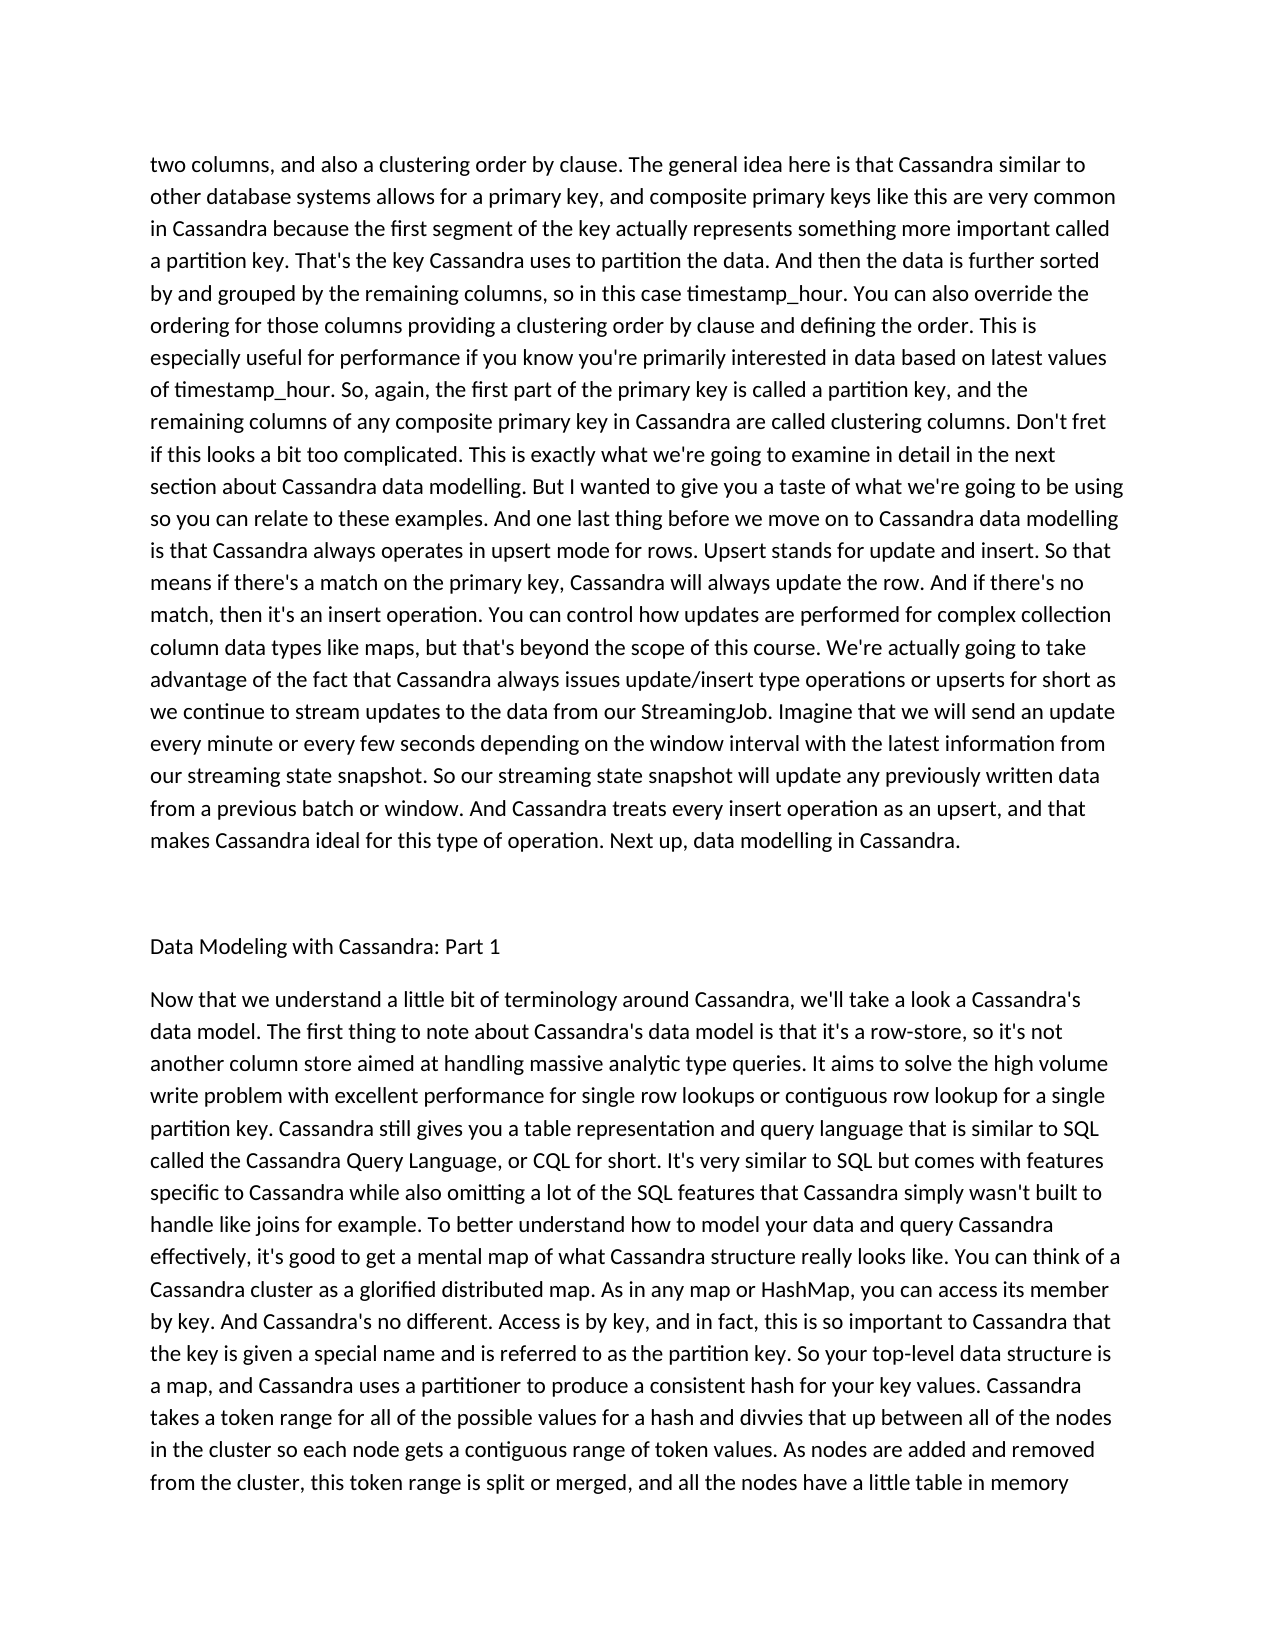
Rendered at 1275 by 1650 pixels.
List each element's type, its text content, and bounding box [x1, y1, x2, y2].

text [150, 985, 1125, 1496]
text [150, 150, 1125, 854]
text Data Modeling with Cassandra: Part 1 [150, 932, 1125, 960]
